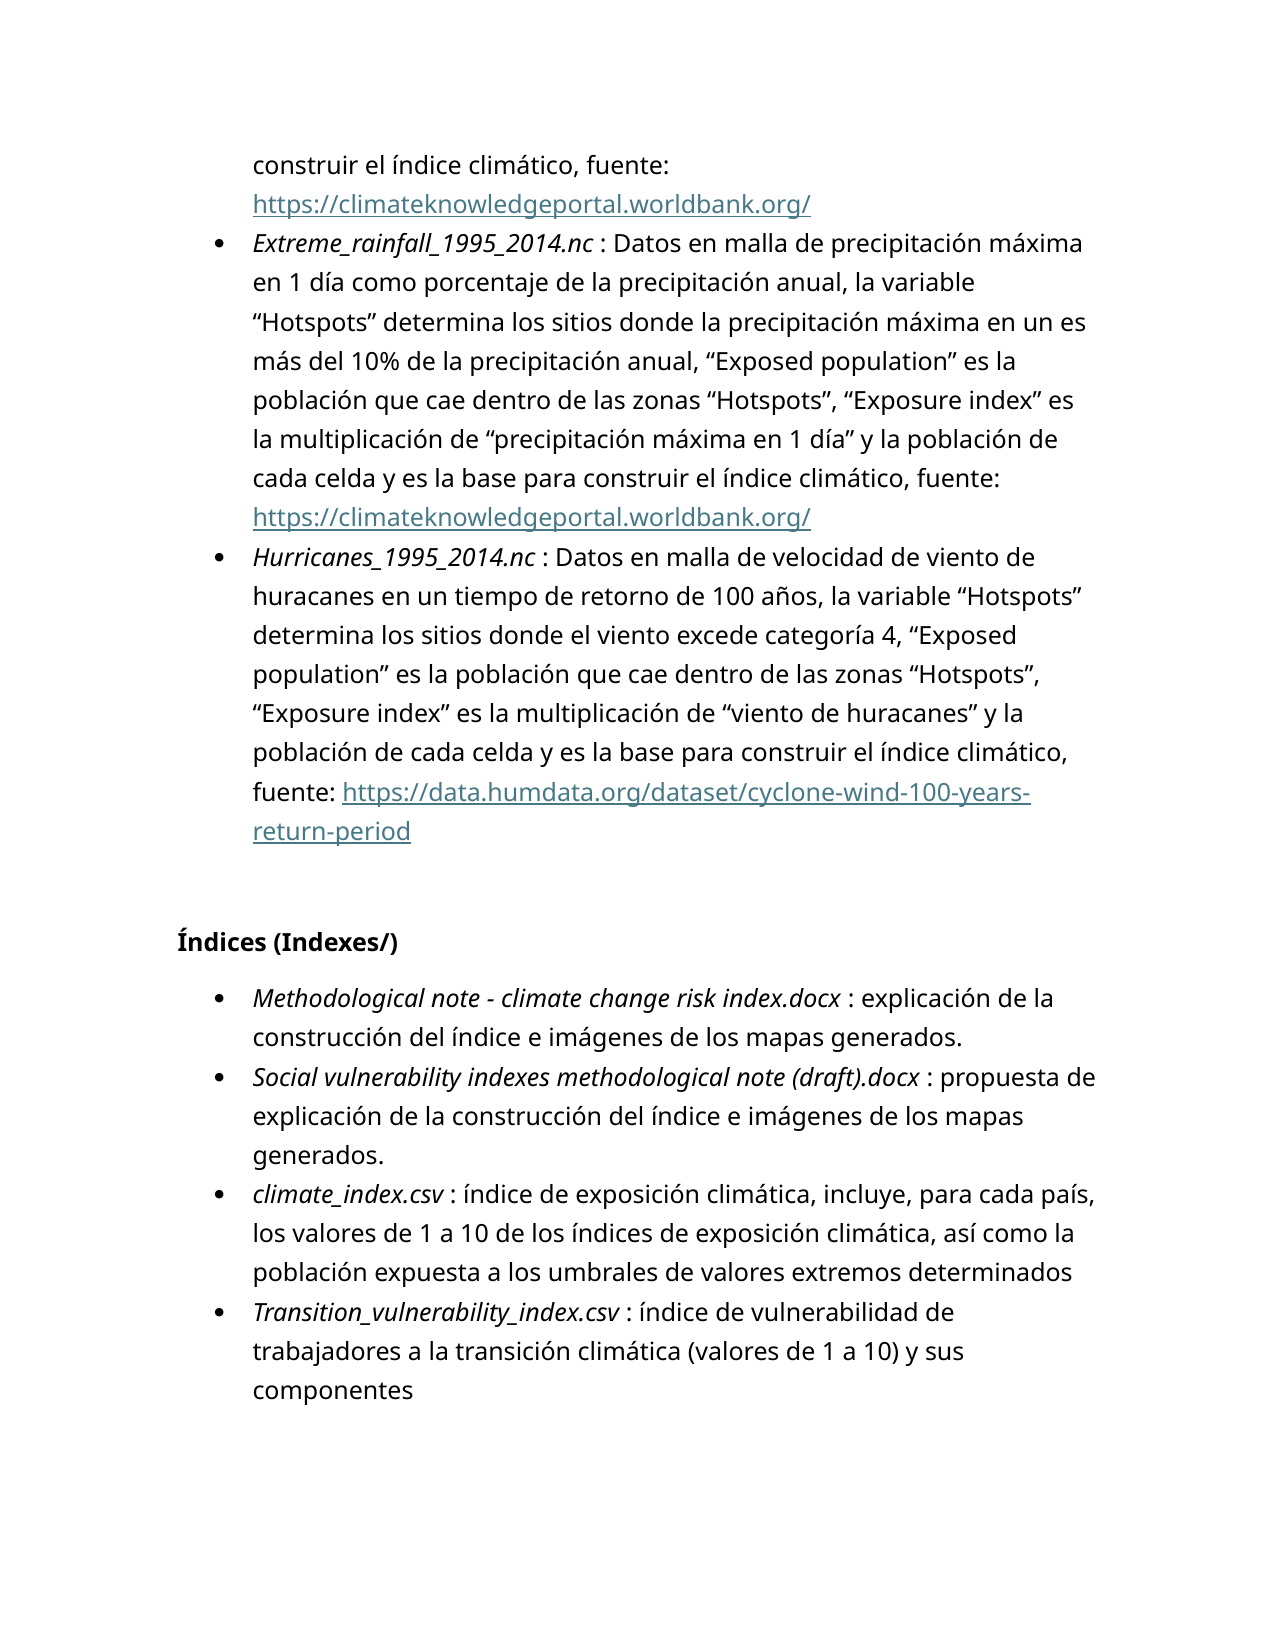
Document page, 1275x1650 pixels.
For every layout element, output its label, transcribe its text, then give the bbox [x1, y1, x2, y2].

list Methodological note - climate change risk index.docx : explicación de la construcción del índice e imágenes de los mapas generados. [215, 981, 1098, 1054]
list Hurricanes_1995_2014.nc : Datos en malla de velocidad de viento de huracanes en un tiempo de retorno de 100 años, la variable “Hotspots” determina los sitios donde el viento excede categoría 4, “Exposed population” es la población que cae dentro de las zonas “Hotspots”, “Exposure index” es la multiplicación de “viento de huracanes” y la población de cada celda y es la base para construir el índice climático, fuente: https://data.humdata.org/dataset/cyclone-wind-100-years-return-period [215, 539, 1098, 847]
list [215, 148, 1098, 221]
list Social vulnerability indexes methodological note (draft).docx : propuesta de explicación de la construcción del índice e imágenes de los mapas generados. [215, 1059, 1098, 1172]
list climate_index.csv : índice de exposición climática, incluye, para cada país, los valores de 1 a 10 de los índices de exposición climática, así como la población expuesta a los umbrales de valores extremos determinados [215, 1177, 1098, 1289]
list Extreme_rainfall_1995_2014.nc : Datos en malla de precipitación máxima en 1 día como porcentaje de la precipitación anual, la variable “Hotspots” determina los sitios donde la precipitación máxima en un es más del 10% de la precipitación anual, “Exposed population” es la población que cae dentro de las zonas “Hotspots”, “Exposure index” es la multiplicación de “precipitación máxima en 1 día” y la población de cada celda y es la base para construir el índice climático, fuente: https://climateknowledgeportal.worldbank.org/ [215, 226, 1098, 534]
text Índices (Indexes/) [177, 925, 1098, 959]
list Transition_vulnerability_index.csv : índice de vulnerabilidad de trabajadores a la transición climática (valores de 1 a 10) y sus componentes [215, 1294, 1098, 1407]
